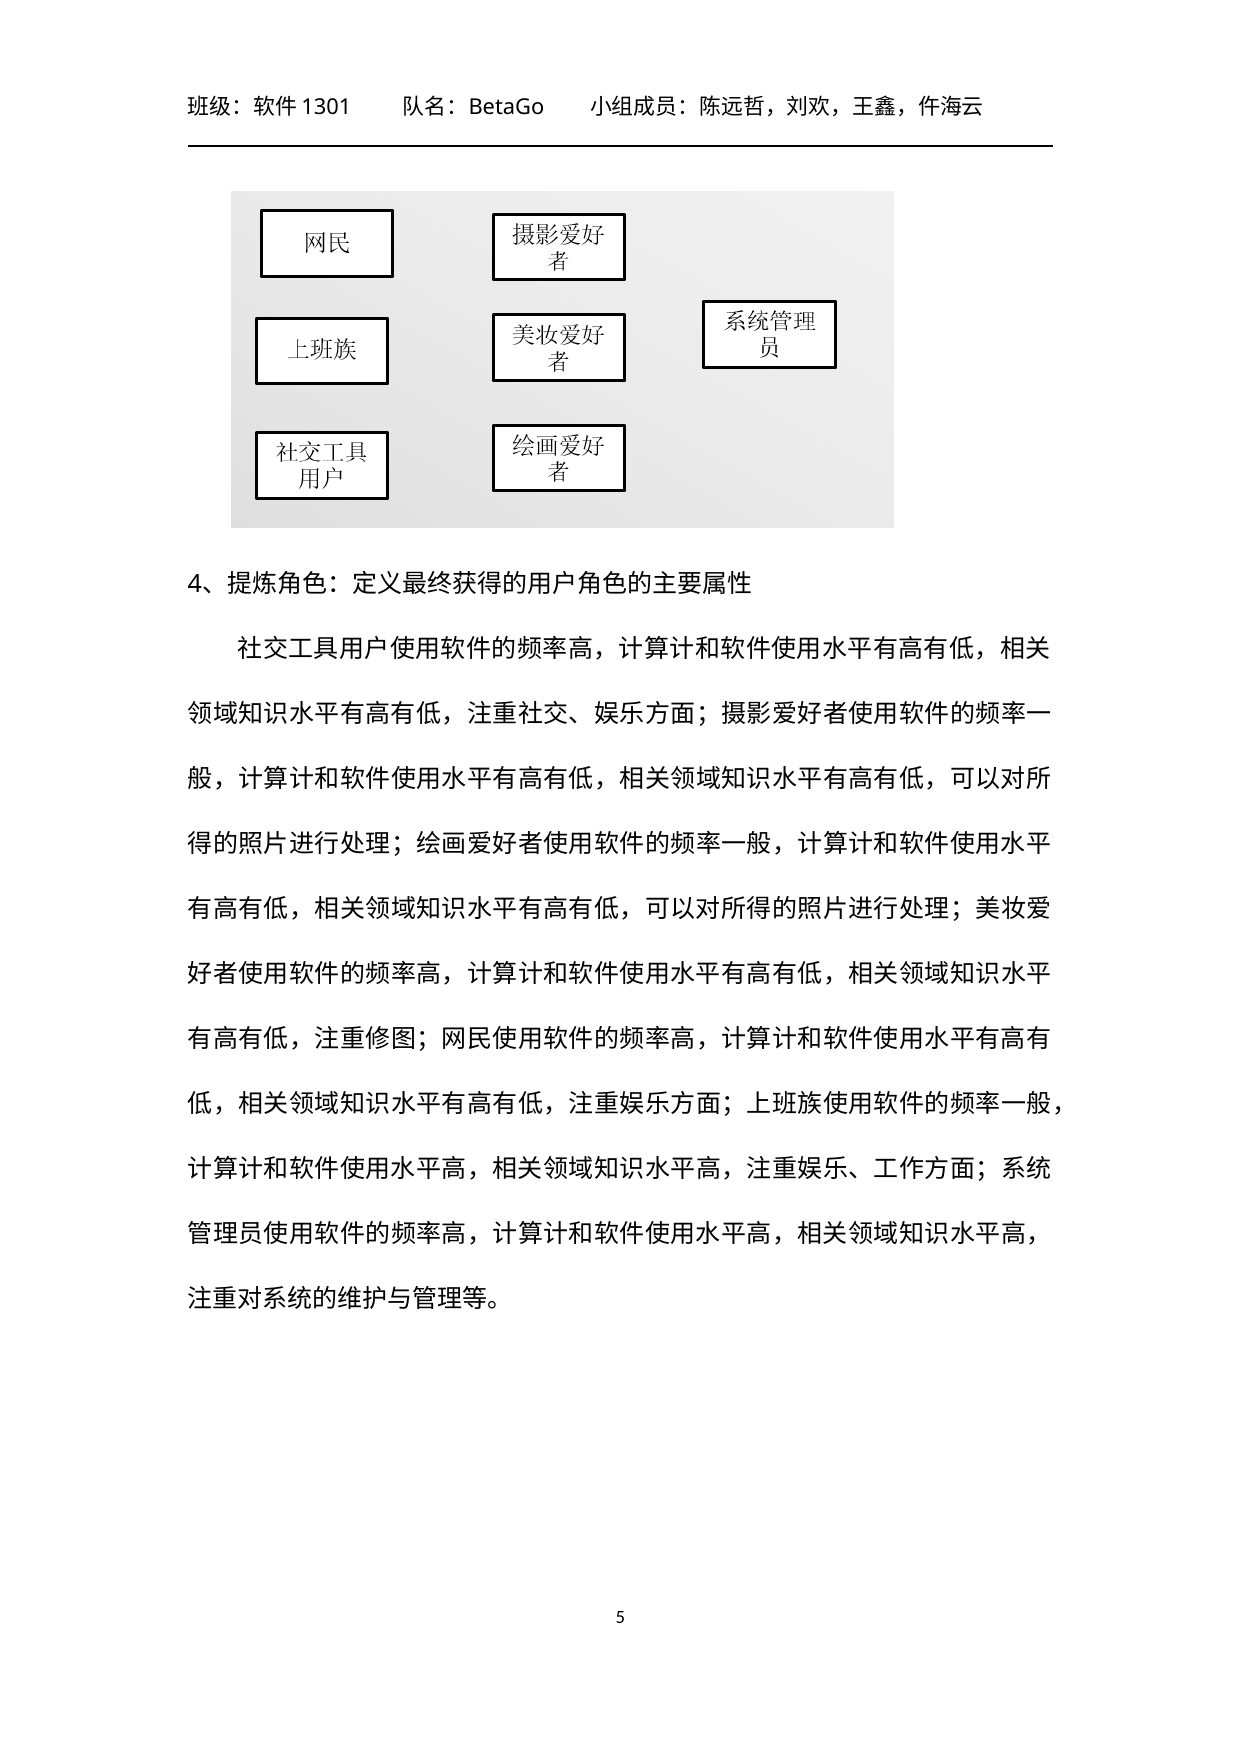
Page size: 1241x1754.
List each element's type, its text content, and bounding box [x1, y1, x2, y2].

text 4、提炼角色：定义最终获得的用户角色的主要属性 [187, 549, 1053, 614]
picture [231, 191, 894, 528]
text 社交工具用户使用软件的频率高，计算计和软件使用水平有高有低，相关领域知识水平有高有低，注重社交、娱乐方面；摄影爱好者使用软件的频率一般，计算计和软件使用水平有高有低，相关领域知识水平有高有低，可以对所得的照片进行处理；绘画爱好者使用软件的频率一般，计算计和软件使用水平有高有低，相关领域知识水平有高有低，可以对所得的照片进行处理；美妆爱好者使用软件的频率高，计算计和软件使用水平有高有低，相关领域知识水平有高有低，注重修图；网民使用软件的频率高，计算计和软件使用水平有高有低，相关领域知识水平有高有低，注重娱乐方面；上班族使用软件的频率一般，计算计和软件使用水平高，相关领域知识水平高，注重娱乐、工作方面；系统管理员使用软件的频率高，计算计和软件使用水平高，相关领域知识水平高，注重对系统的维护与管理等。 [187, 614, 1053, 1329]
